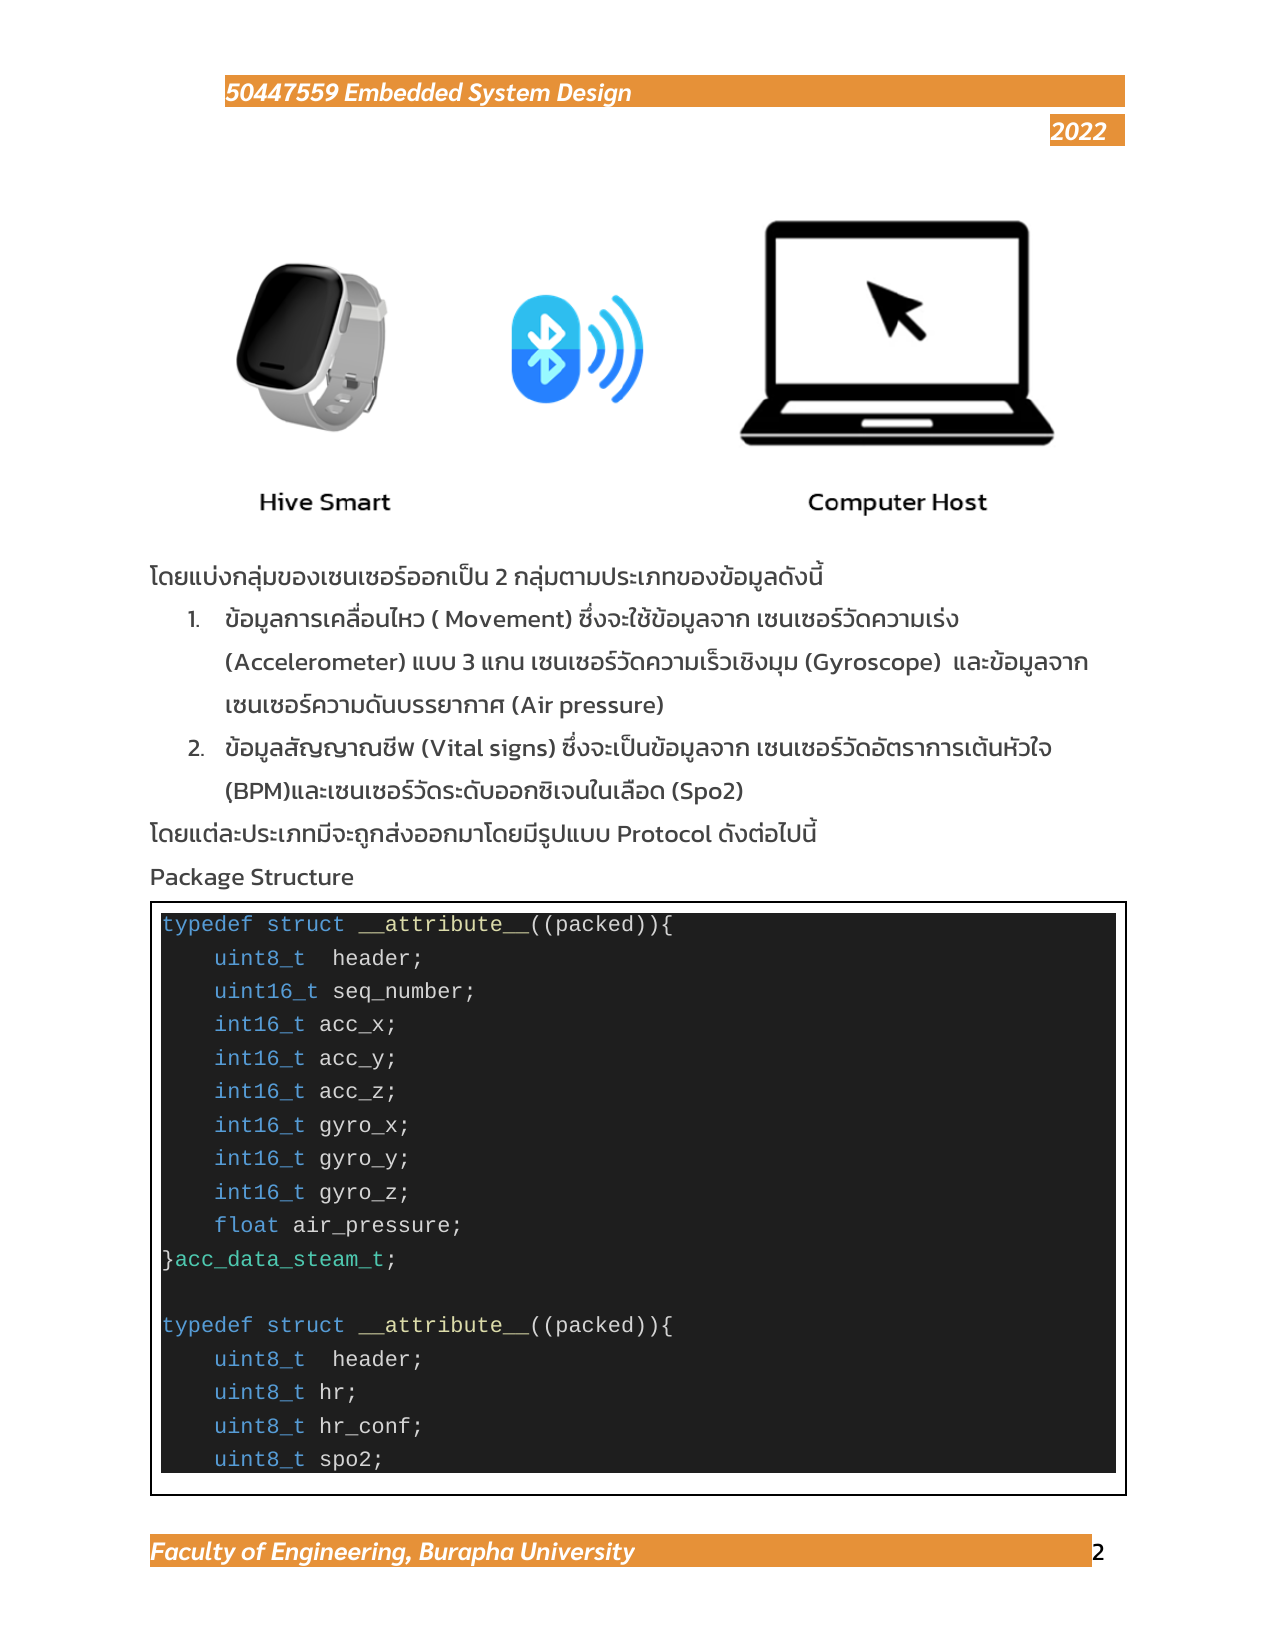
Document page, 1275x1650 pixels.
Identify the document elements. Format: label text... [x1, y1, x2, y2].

picture [194, 197, 1081, 552]
text โดยแบ่งกลุ่มของเซนเซอร์ออกเป็น 2 กลุ่มตามประเภทของข้อมูลดังนี้ [150, 557, 1125, 595]
list ข้อมูลการเคลื่อนไหว ( Movement) ซึ่งจะใช้ข้อมูลจาก เซนเซอร์วัดความเร่ง (Accelerometer) แบบ 3 แกน เซนเซอร์วัดความเร็วเชิงมุม (Gyroscope) และข้อมูลจากเซนเซอร์ความดันบรรยากาศ (Air pressure) [187, 600, 1125, 724]
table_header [152, 903, 1125, 1493]
list ข้อมูลสัญญาณชีพ (Vital signs) ซึ่งจะเป็นข้อมูลจาก เซนเซอร์วัดอัตราการเต้นหัวใจ (ฺBPM)และเซนเซอร์วัดระดับออกซิเจนในเลือด (Spo2) [187, 729, 1125, 809]
text โดยแต่ละประเภทมีจะถูกส่งออกมาโดยมีรูปแบบ Protocol ดังต่อไปนี้ [150, 815, 1125, 852]
text Package Structure [150, 858, 1125, 895]
